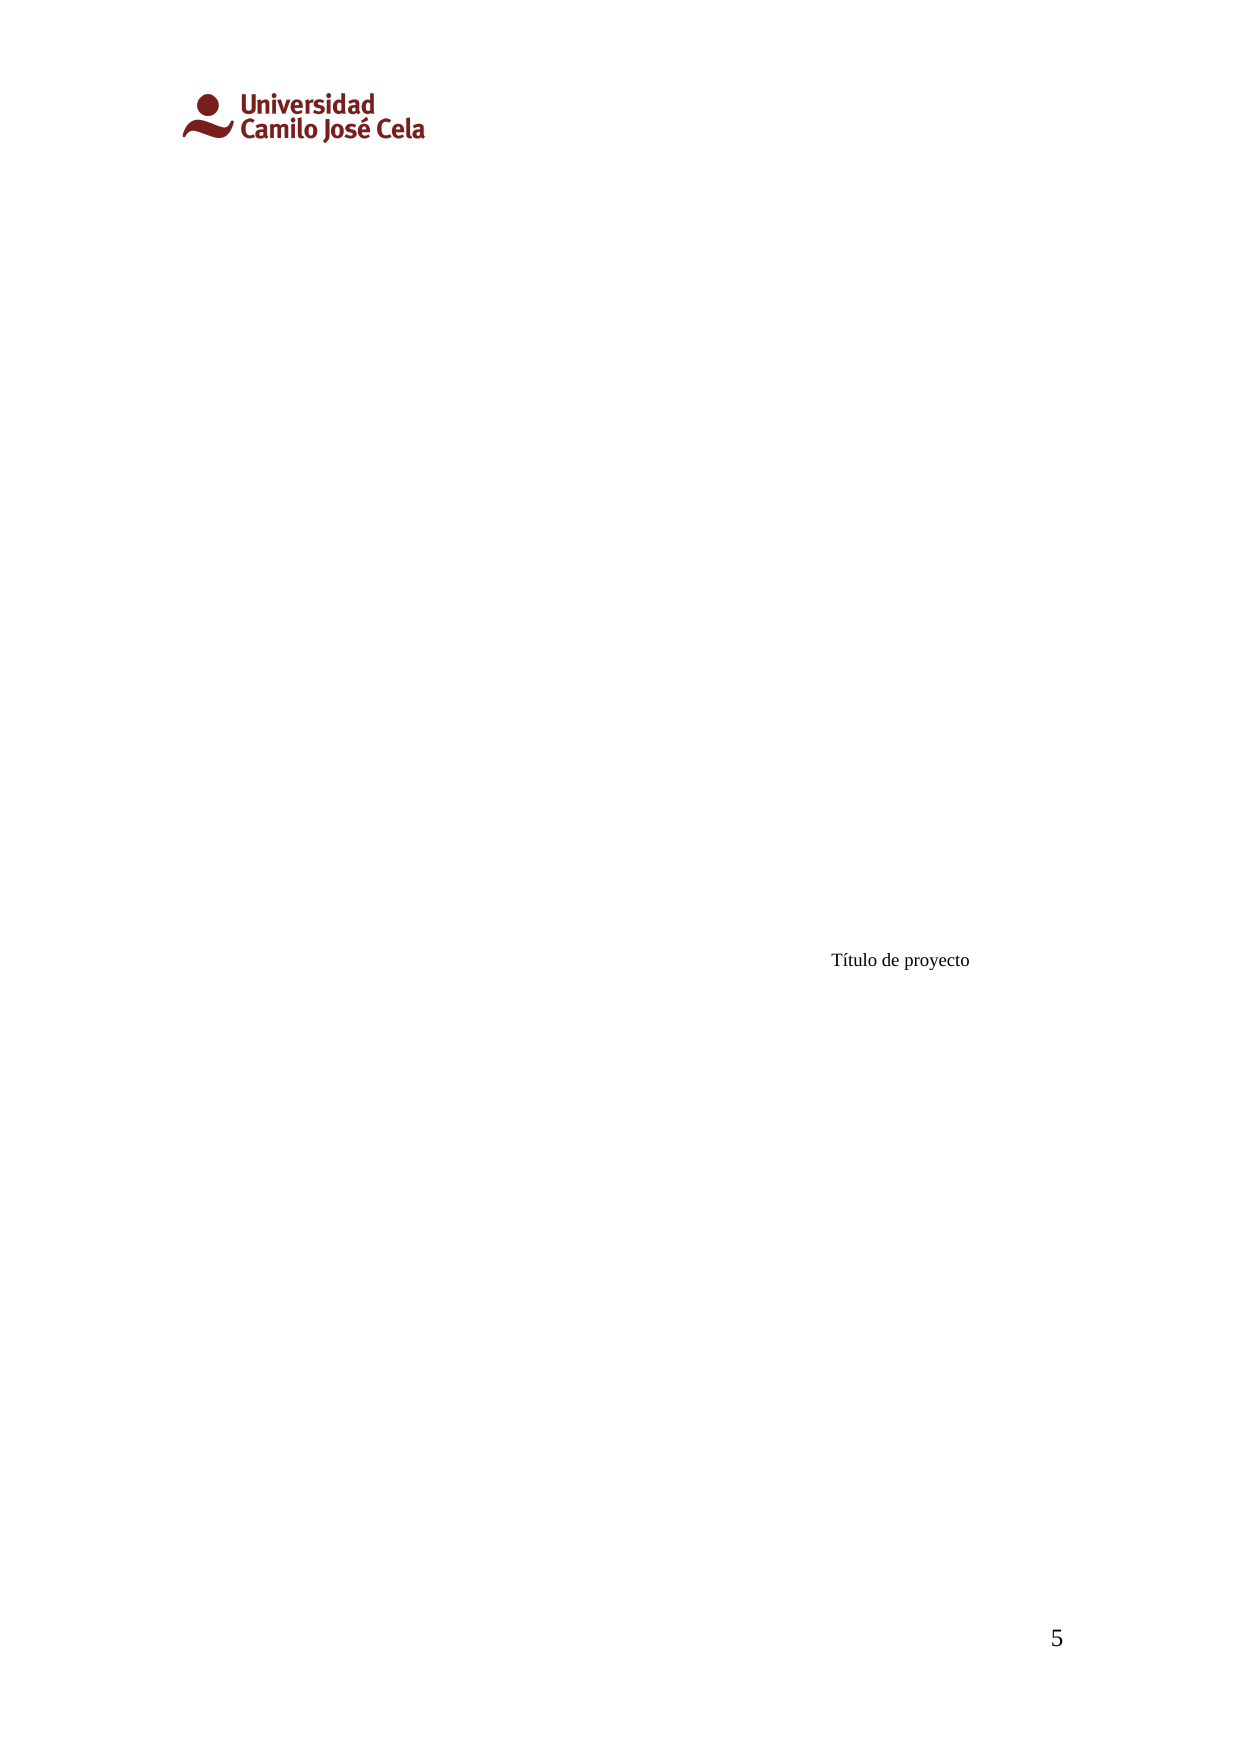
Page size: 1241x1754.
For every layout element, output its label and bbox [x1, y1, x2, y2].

picture [177, 85, 428, 149]
